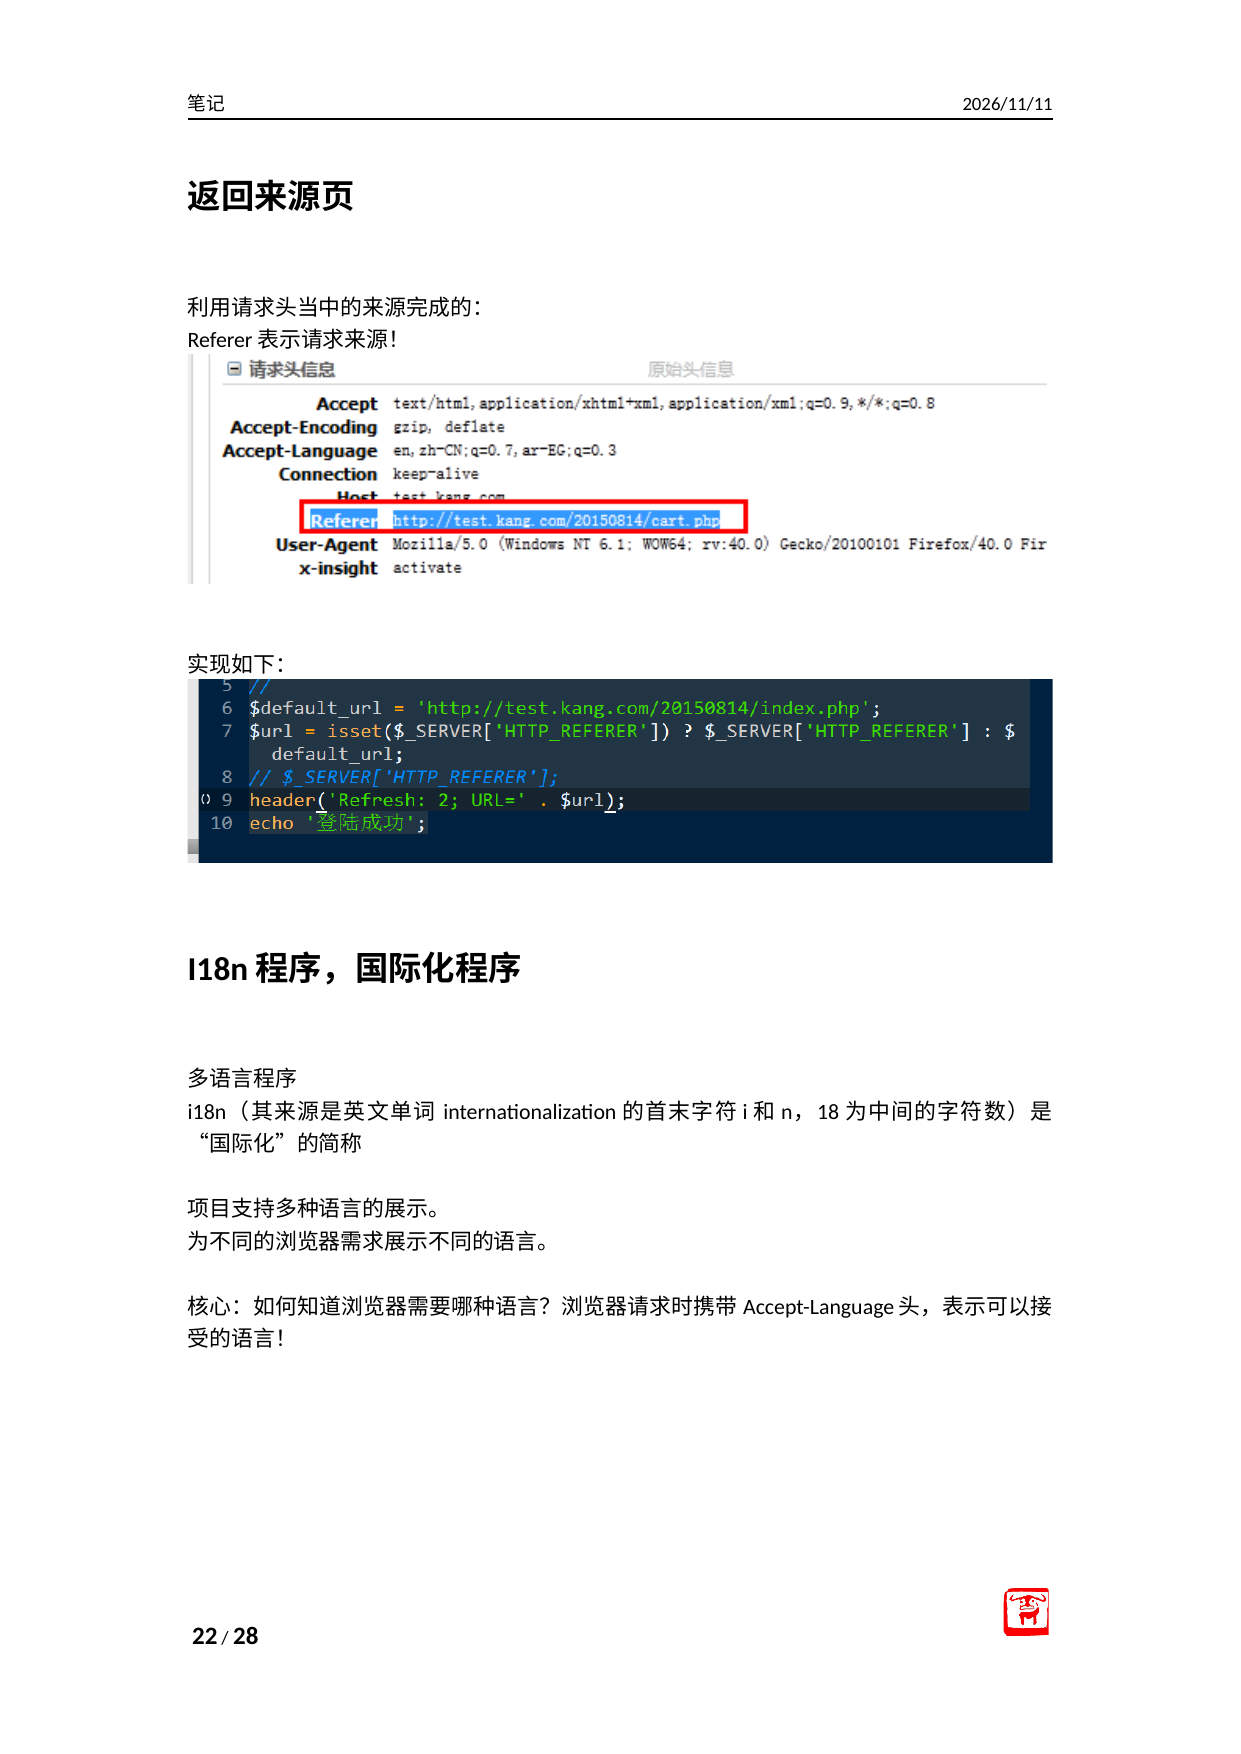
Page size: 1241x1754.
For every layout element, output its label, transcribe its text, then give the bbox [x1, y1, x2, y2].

text Referer表示请求来源！ [187, 322, 1053, 354]
text 核心：如何知道浏览器需要哪种语言？浏览器请求时携带Accept-Language头，表示可以接受的语言！ [187, 1288, 1053, 1353]
text 利用请求头当中的来源完成的： [187, 289, 1053, 322]
text i18n（其来源是英文单词 internationalization的首末字符i和n，18为中间的字符数）是“国际化”的简称 [187, 1093, 1053, 1158]
text 项目支持多种语言的展示。 [187, 1191, 1053, 1223]
picture [1001, 1586, 1048, 1633]
text 实现如下： [187, 647, 1053, 679]
text 多语言程序 [187, 1061, 1053, 1093]
subtitle I18n程序，国际化程序 [187, 934, 1053, 999]
subtitle 返回来源页 [187, 162, 1053, 227]
text 为不同的浏览器需求展示不同的语言。 [187, 1223, 1053, 1256]
picture [187, 354, 1047, 584]
picture [187, 679, 1053, 863]
